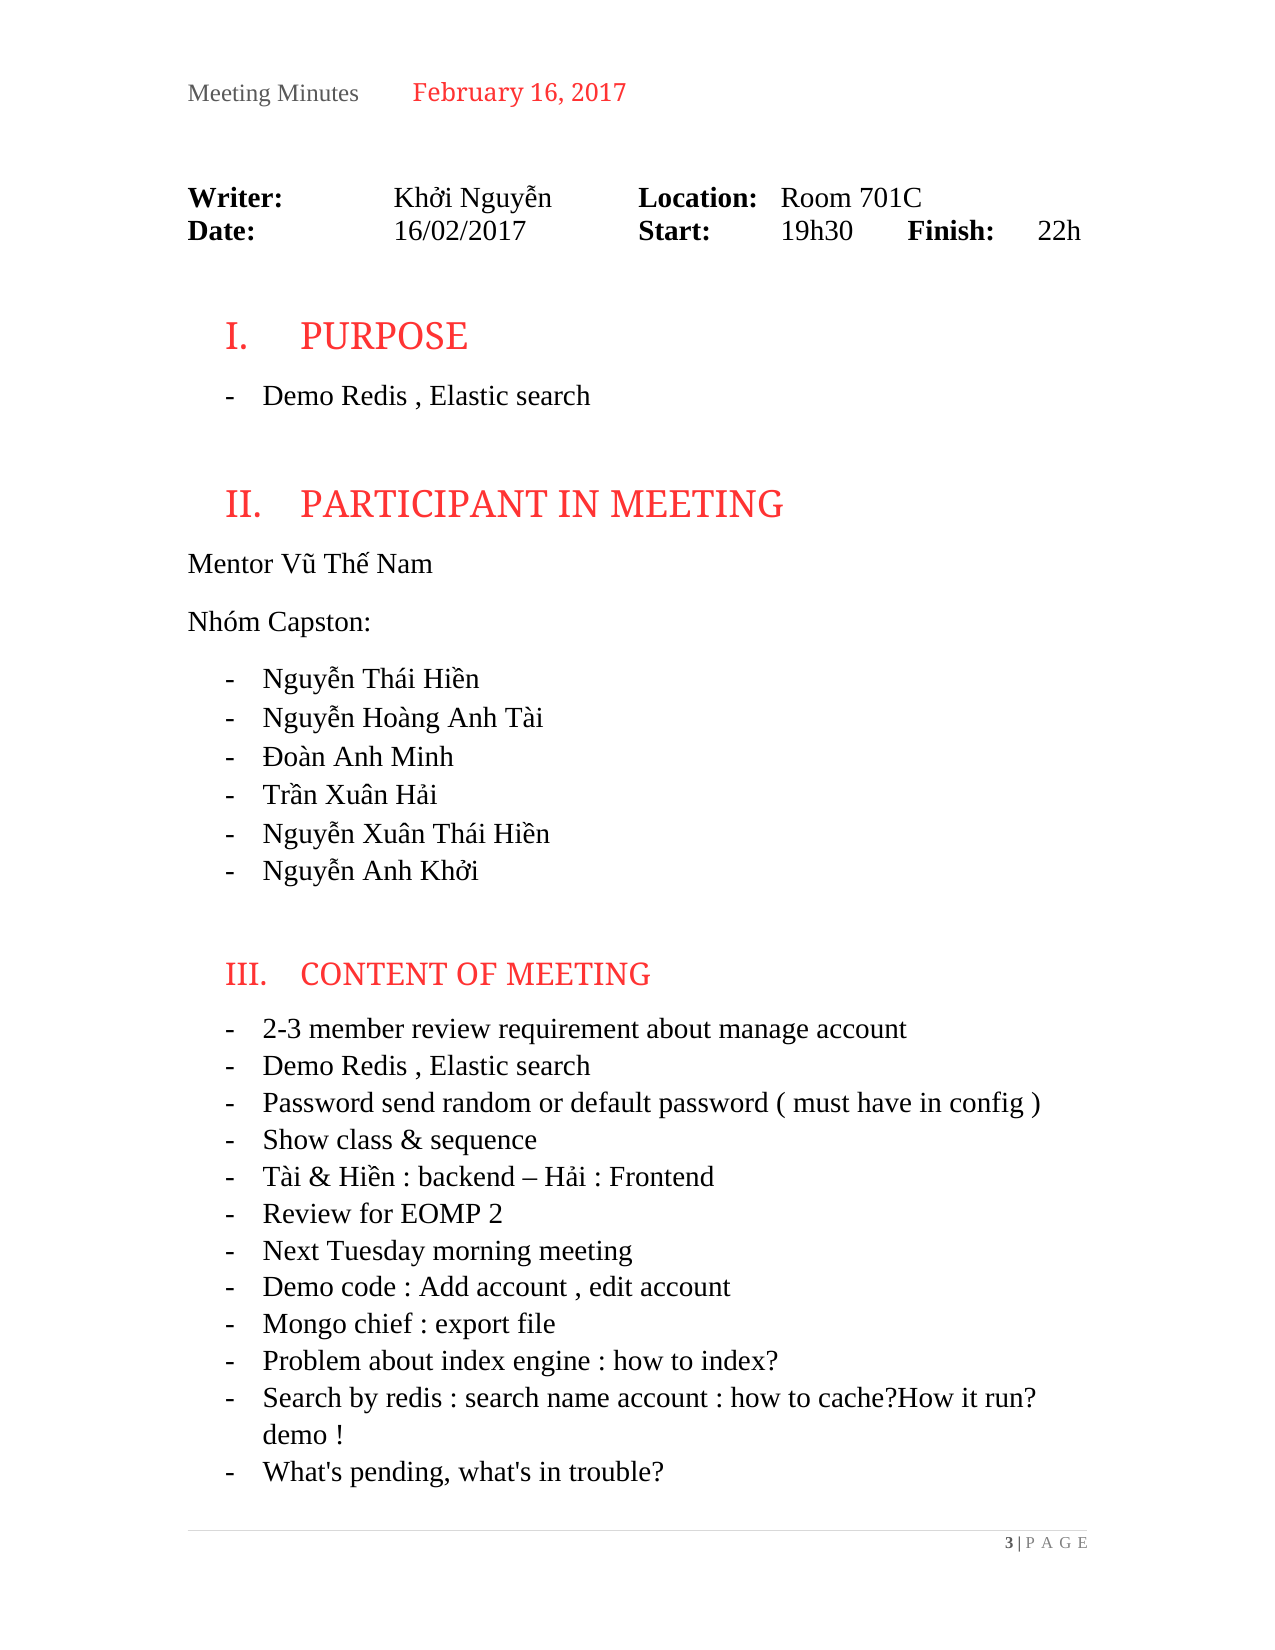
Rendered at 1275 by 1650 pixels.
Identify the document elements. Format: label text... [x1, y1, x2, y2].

list Search by redis : search name account : how to cache?How it run? demo ! [225, 1380, 1082, 1451]
table_cell Date: [176, 214, 382, 247]
list Show class & sequence [225, 1122, 1082, 1156]
list Nguyễn Xuân Thái Hiền [225, 816, 1087, 849]
list Nguyễn Anh Khởi [225, 853, 1087, 886]
list Review for EOMP 2 [225, 1196, 1082, 1229]
subtitle Purpose [225, 309, 1087, 361]
list Password send random or default password ( must have in config ) [225, 1085, 1082, 1119]
text Mentor Vũ Thế Nam [187, 546, 1087, 580]
list Demo Redis , Elastic search [225, 378, 1082, 412]
table_cell 22h [1026, 214, 1255, 247]
list What's pending, what's in trouble? [225, 1454, 1082, 1487]
list Nguyễn Hoàng Anh Tài [225, 700, 1087, 734]
table_header Room 701C [769, 180, 1255, 213]
list Đoàn Anh Minh [225, 739, 1087, 772]
table_header Writer: [176, 180, 382, 213]
text Nhóm Capston: [187, 604, 1087, 637]
list Next Tuesday morning meeting [225, 1233, 1082, 1266]
list Tài & Hiền : backend – Hải : Frontend [225, 1159, 1082, 1192]
list Nguyễn Thái Hiền [225, 662, 1087, 695]
list Demo Redis , Elastic search [225, 1048, 1082, 1082]
list Mongo chief : export file [225, 1306, 1082, 1340]
list Trần Xuân Hải [225, 777, 1087, 811]
list Problem about index engine : how to index? [225, 1343, 1082, 1377]
table_header Khởi Nguyễn [382, 180, 627, 213]
table_header Location: [627, 180, 769, 213]
table_cell 16/02/2017 [382, 214, 627, 247]
table_cell Finish: [896, 214, 1026, 247]
list 2-3 member review requirement about manage account [225, 1011, 1087, 1045]
table_cell 19h30 [769, 214, 896, 247]
subtitle Content of meeting [225, 952, 1087, 995]
list Demo code : Add account , edit account [225, 1269, 1082, 1303]
table_cell Start: [627, 214, 769, 247]
subtitle participant in meeting [225, 478, 1087, 529]
